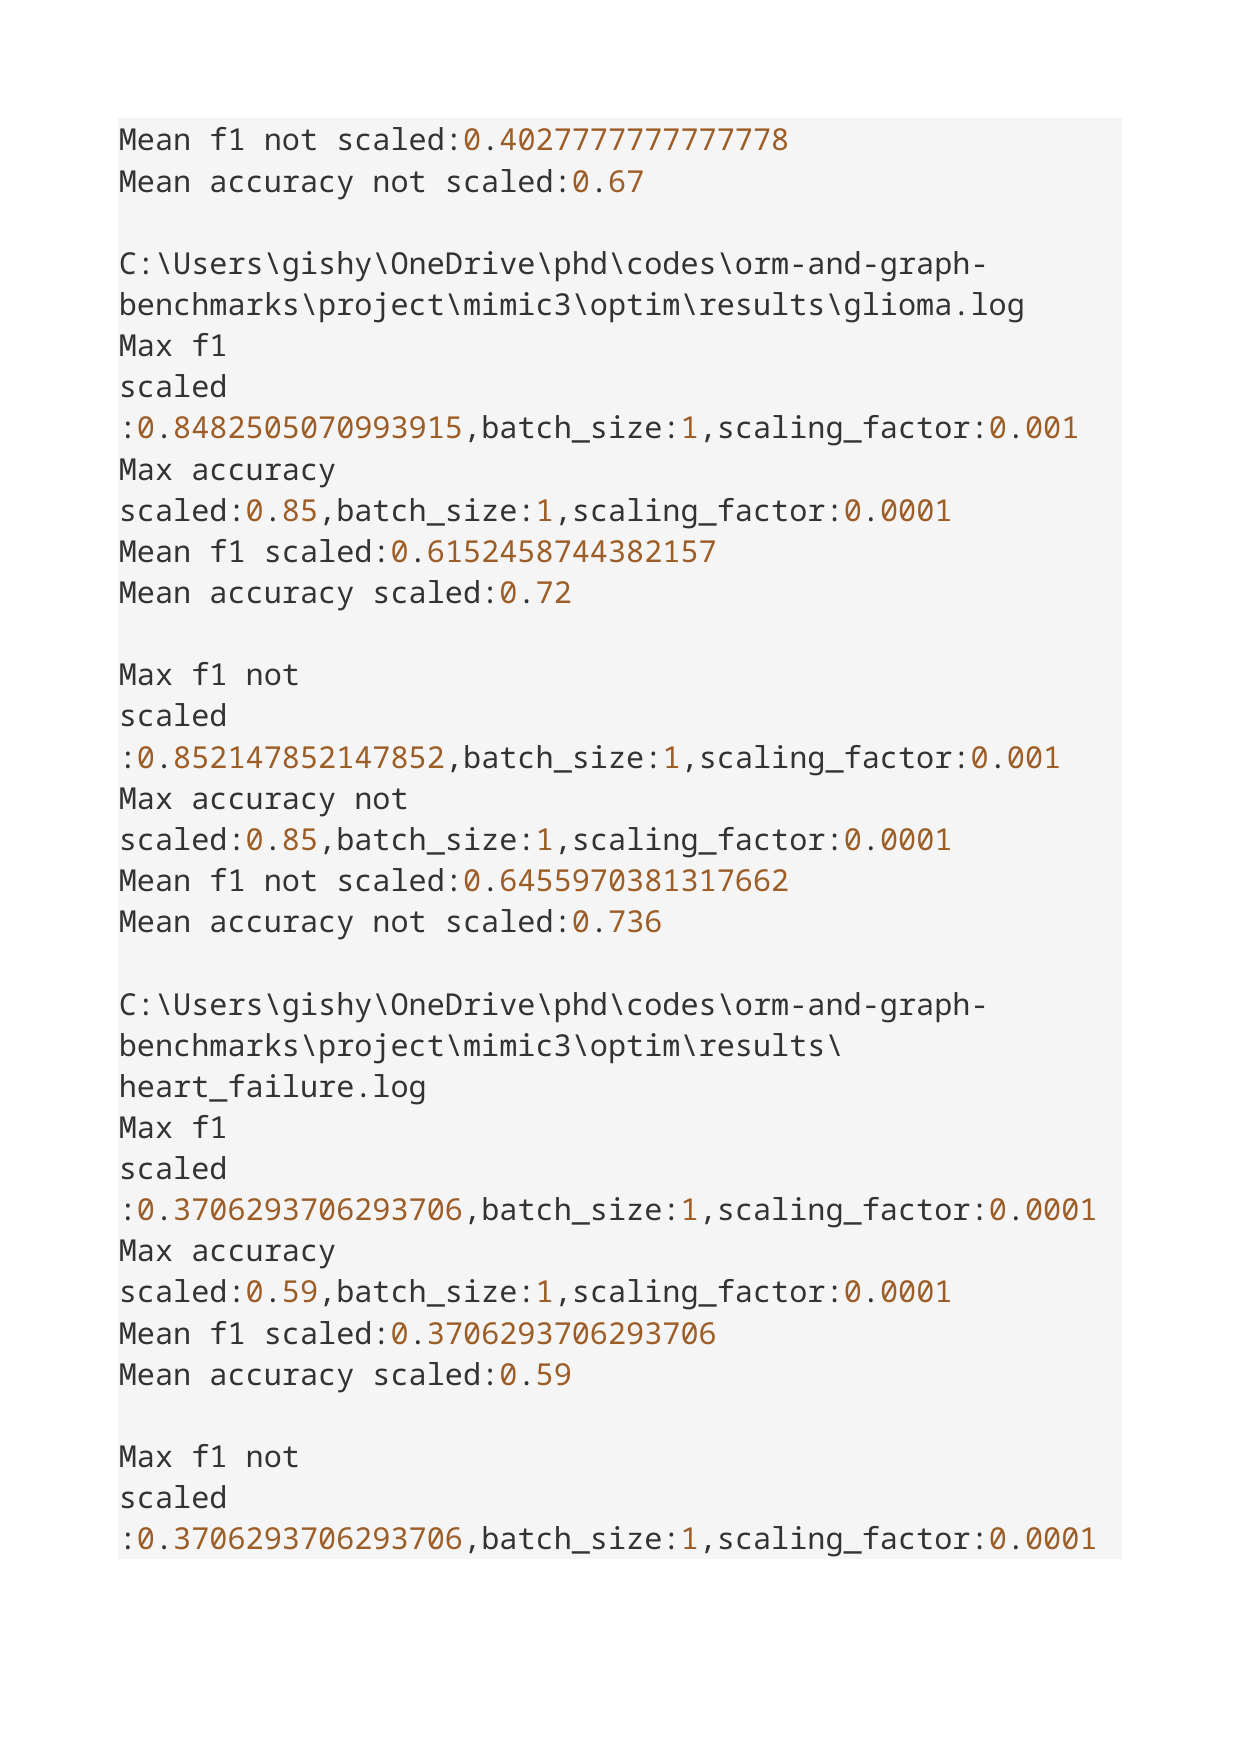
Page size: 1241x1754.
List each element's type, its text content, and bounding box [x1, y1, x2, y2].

text Max accuracy scaled:0.59,batch_size:1,scaling_factor:0.0001 [118, 1229, 1122, 1312]
text Mean f1 not scaled:0.4027777777777778 [118, 118, 1122, 160]
text Max f1 scaled:0.3706293706293706,batch_size:1,scaling_factor:0.0001 [118, 1106, 1122, 1229]
text Mean f1 scaled:0.3706293706293706 [118, 1312, 1122, 1353]
text Mean accuracy scaled:0.59 [118, 1353, 1122, 1394]
text Max accuracy scaled:0.85,batch_size:1,scaling_factor:0.0001 [118, 448, 1122, 530]
text Mean accuracy scaled:0.72 [118, 571, 1122, 612]
text Mean accuracy not scaled:0.67 [118, 160, 1122, 201]
text C:\Users\gishy\OneDrive\phd\codes\orm-and-graph-benchmarks\project\mimic3\optim\results\glioma.log [118, 242, 1122, 324]
text Max accuracy not scaled:0.85,batch_size:1,scaling_factor:0.0001 [118, 777, 1122, 859]
text Mean f1 not scaled:0.6455970381317662 [118, 859, 1122, 900]
text Mean accuracy not scaled:0.736 [118, 900, 1122, 941]
text Max f1 not scaled:0.3706293706293706,batch_size:1,scaling_factor:0.0001 [118, 1435, 1122, 1559]
text Max f1 scaled:0.8482505070993915,batch_size:1,scaling_factor:0.001 [118, 324, 1122, 448]
text Mean f1 scaled:0.6152458744382157 [118, 530, 1122, 571]
text C:\Users\gishy\OneDrive\phd\codes\orm-and-graph-benchmarks\project\mimic3\optim\results\heart_failure.log [118, 983, 1122, 1106]
text Max f1 not scaled:0.852147852147852,batch_size:1,scaling_factor:0.001 [118, 653, 1122, 777]
